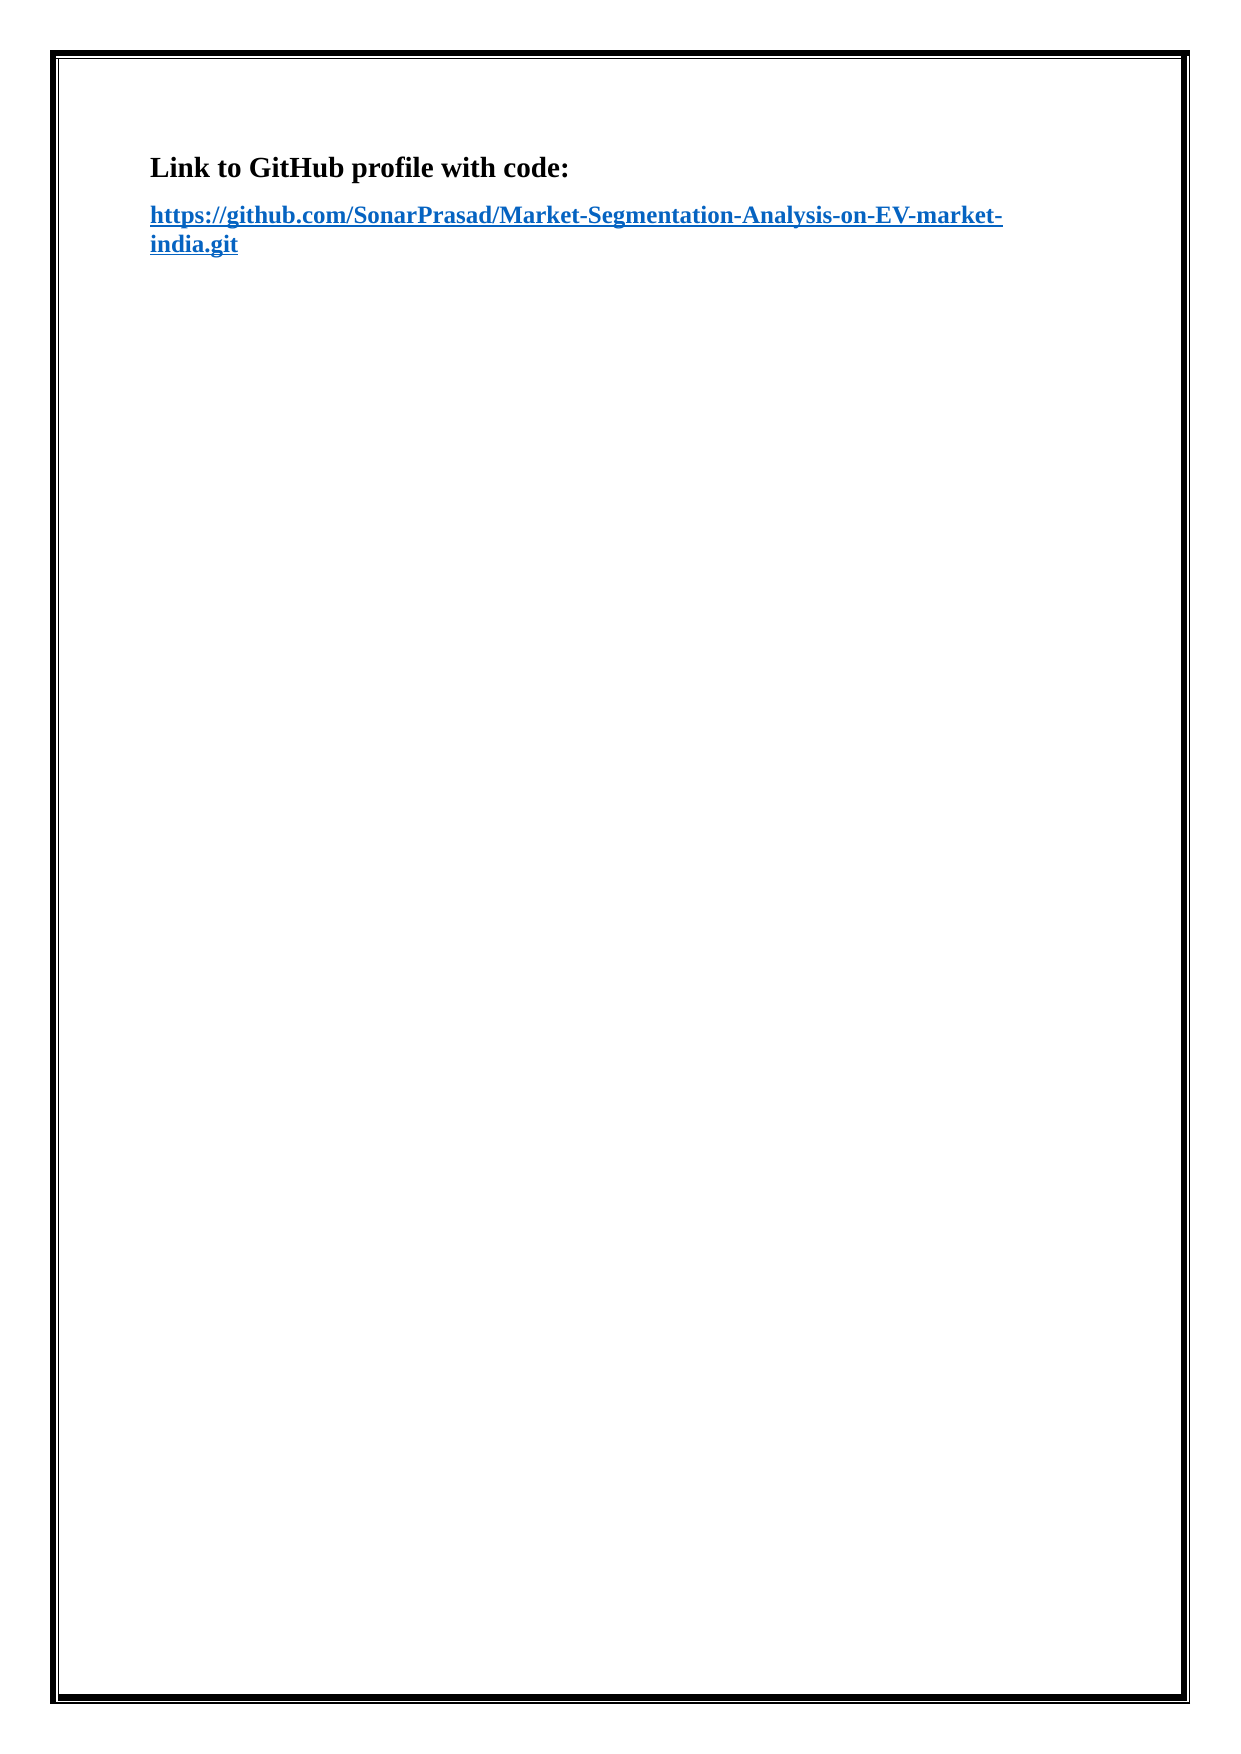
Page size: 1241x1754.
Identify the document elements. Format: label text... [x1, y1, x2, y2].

text https://github.com/SonarPrasad/Market-Segmentation-Analysis-on-EV-market-india.git [150, 200, 1090, 258]
text Link to GitHub profile with code: [150, 150, 1090, 183]
